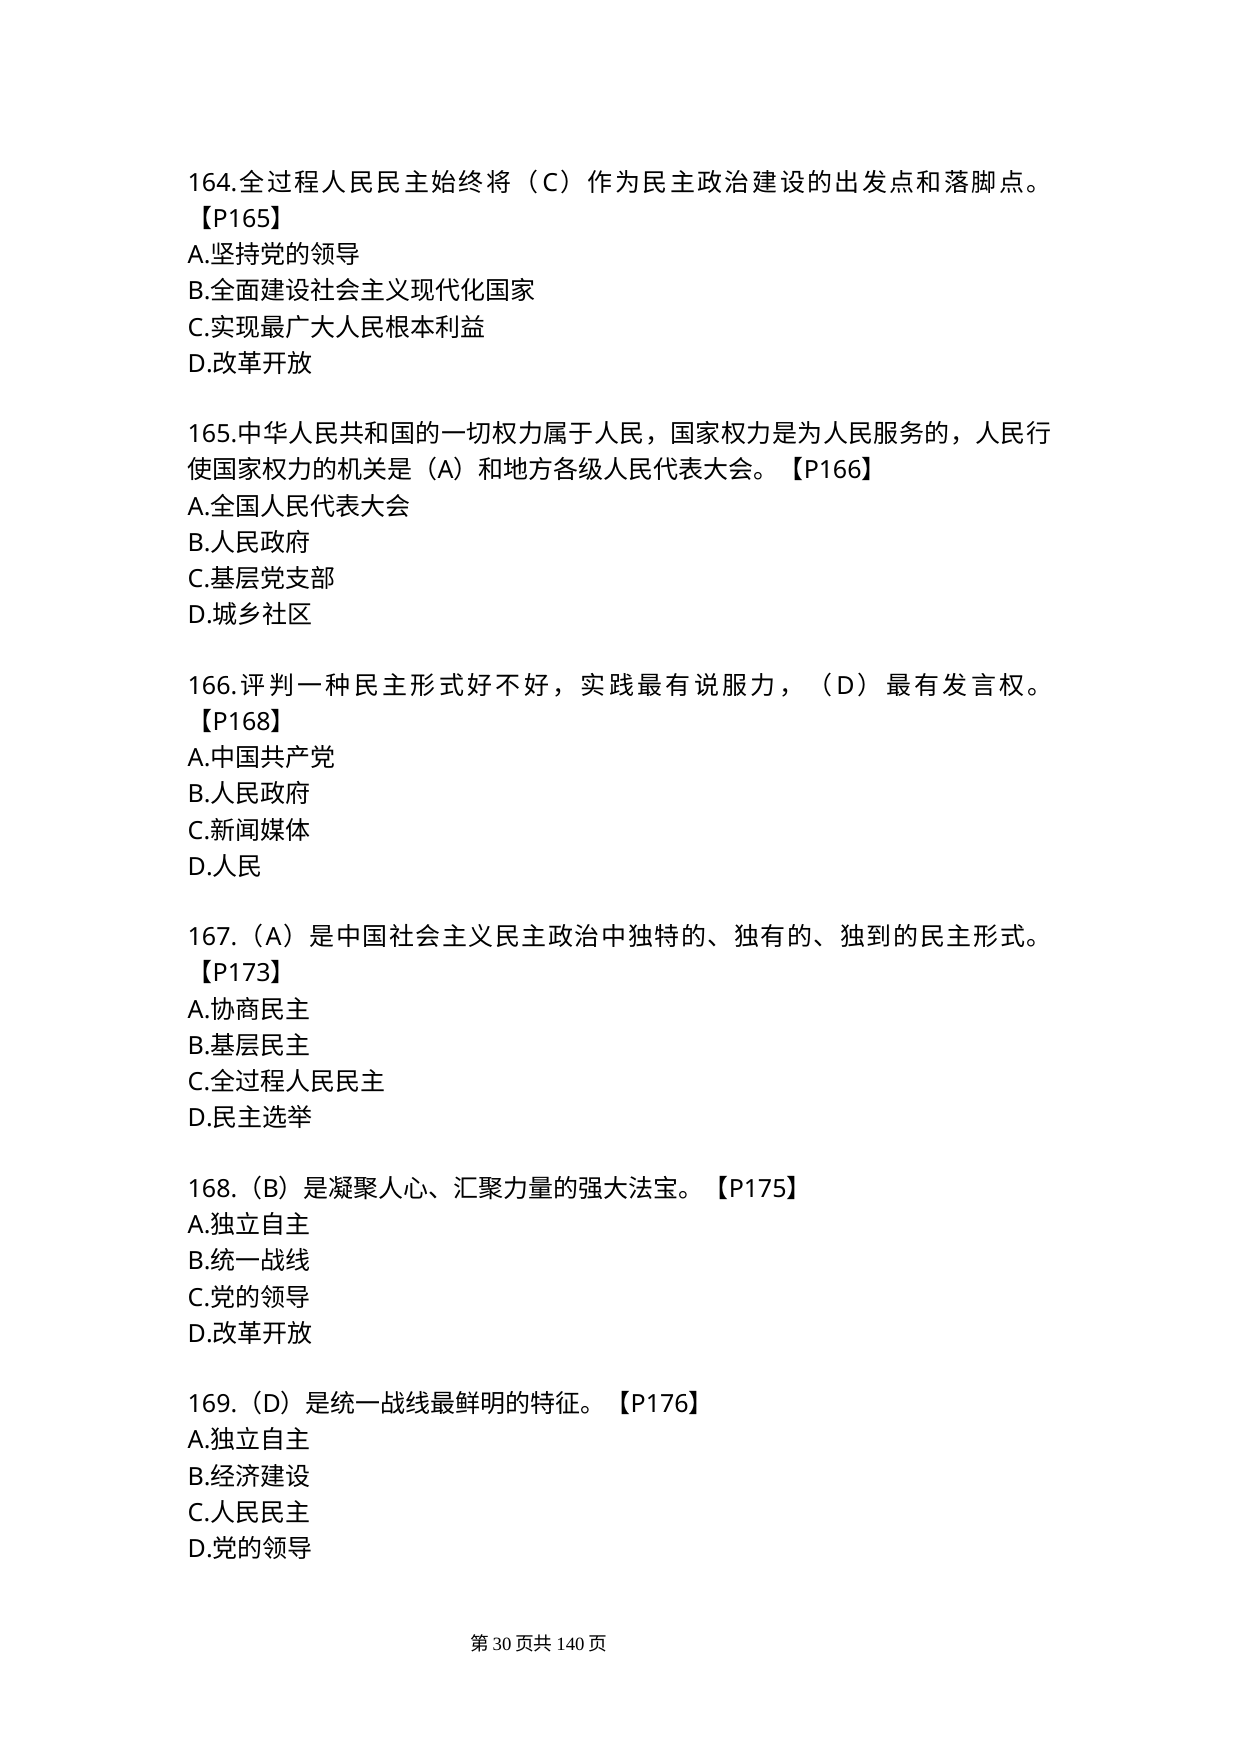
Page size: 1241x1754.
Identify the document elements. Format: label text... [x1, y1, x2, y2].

text 167.（A）是中国社会主义民主政治中独特的、独有的、独到的民主形式。【P173】 [187, 917, 1053, 989]
text C.全过程人民民主 [187, 1062, 1053, 1098]
text A.独立自主 [187, 1420, 1053, 1456]
text D.改革开放 [187, 343, 1053, 379]
text D.党的领导 [187, 1528, 1053, 1565]
text D.城乡社区 [187, 595, 1053, 631]
text B.统一战线 [187, 1241, 1053, 1277]
text D.改革开放 [187, 1313, 1053, 1349]
text A.坚持党的领导 [187, 234, 1053, 271]
text C.新闻媒体 [187, 810, 1053, 846]
text C.党的领导 [187, 1277, 1053, 1313]
text 164.全过程人民民主始终将（C）作为民主政治建设的出发点和落脚点。【P165】 [187, 162, 1053, 234]
text A.全国人民代表大会 [187, 486, 1053, 522]
text 166.评判一种民主形式好不好，实践最有说服力，（D）最有发言权。【P168】 [187, 665, 1053, 738]
text A.协商民主 [187, 989, 1053, 1025]
text B.人民政府 [187, 774, 1053, 810]
text D.民主选举 [187, 1098, 1053, 1134]
text C.实现最广大人民根本利益 [187, 307, 1053, 343]
text 169.（D）是统一战线最鲜明的特征。【P176】 [187, 1383, 1053, 1420]
text A.中国共产党 [187, 738, 1053, 774]
text B.基层民主 [187, 1025, 1053, 1062]
text B.人民政府 [187, 522, 1053, 558]
text 165.中华人民共和国的一切权力属于人民，国家权力是为人民服务的，人民行使国家权力的机关是（A）和地方各级人民代表大会。【P166】 [187, 413, 1053, 486]
text D.人民 [187, 846, 1053, 883]
text B.全面建设社会主义现代化国家 [187, 271, 1053, 307]
text C.基层党支部 [187, 558, 1053, 595]
text A.独立自主 [187, 1204, 1053, 1241]
text C.人民民主 [187, 1492, 1053, 1528]
text 168.（B）是凝聚人心、汇聚力量的强大法宝。【P175】 [187, 1168, 1053, 1204]
text B.经济建设 [187, 1456, 1053, 1492]
